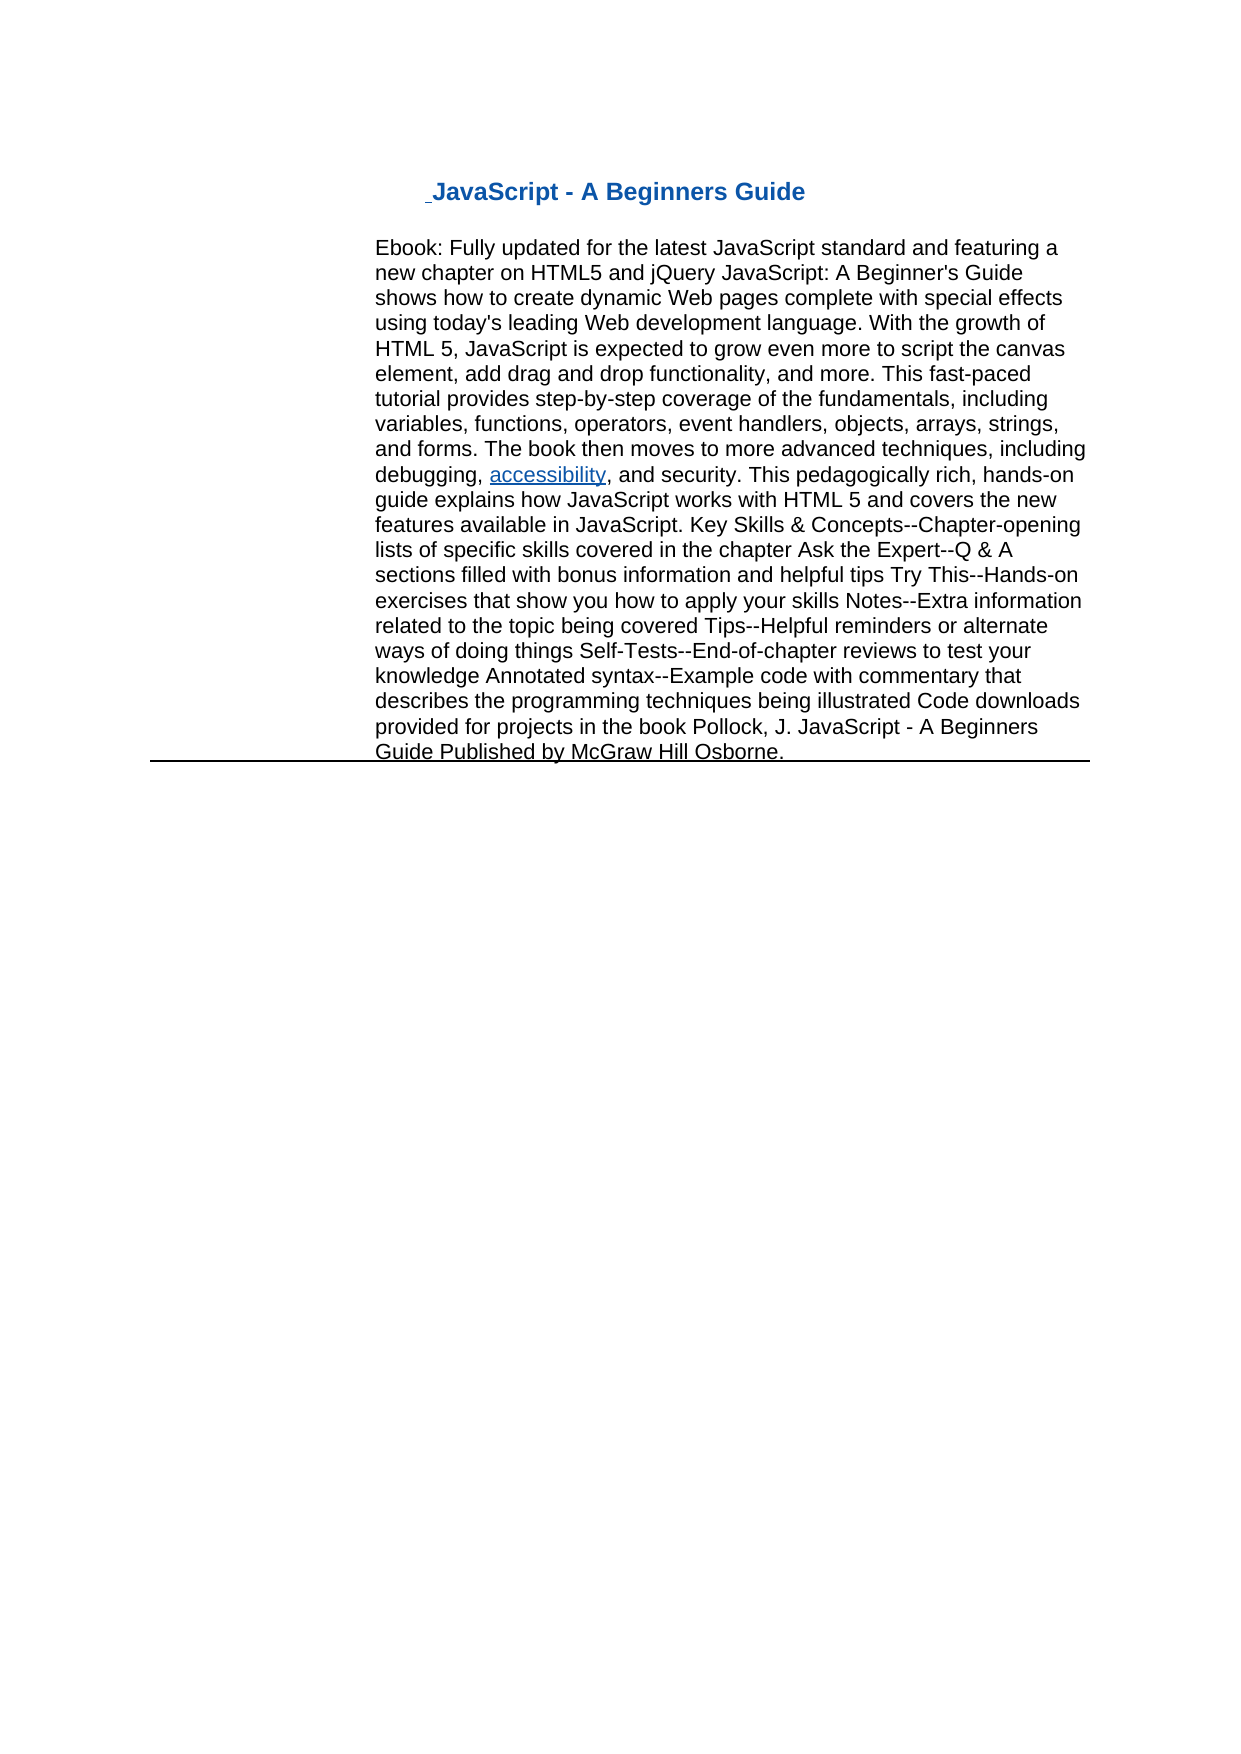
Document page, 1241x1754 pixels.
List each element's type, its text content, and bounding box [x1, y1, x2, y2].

text JavaScript - A Beginners Guide [375, 150, 1090, 205]
text Ebook: Fully updated for the latest JavaScript standard and featuring a new chapter on HTML5 and jQuery JavaScript: A Beginner's Guide shows how to create dynamic Web pages complete with special effects using today's leading Web development language. With the growth of HTML 5, JavaScript is expected to grow even more to script the canvas element, add drag and drop functionality, and more. This fast-paced tutorial provides step-by-step coverage of the fundamentals, including variables, functions, operators, event handlers, objects, arrays, strings, and forms. The book then moves to more advanced techniques, including debugging, accessibility, and security. This pedagogically rich, hands-on guide explains how JavaScript works with HTML 5 and covers the new features available in JavaScript. Key Skills & Concepts--Chapter-opening lists of specific skills covered in the chapter Ask the Expert--Q & A sections filled with bonus information and helpful tips Try This--Hands-on exercises that show you how to apply your skills Notes--Extra information related to the topic being covered Tips--Helpful reminders or alternate ways of doing things Self-Tests--End-of-chapter reviews to test your knowledge Annotated syntax--Example code with commentary that describes the programming techniques being illustrated Code downloads provided for projects in the book Pollock, J. JavaScript - A Beginners Guide Published by McGraw Hill Osborne. [375, 234, 1090, 760]
